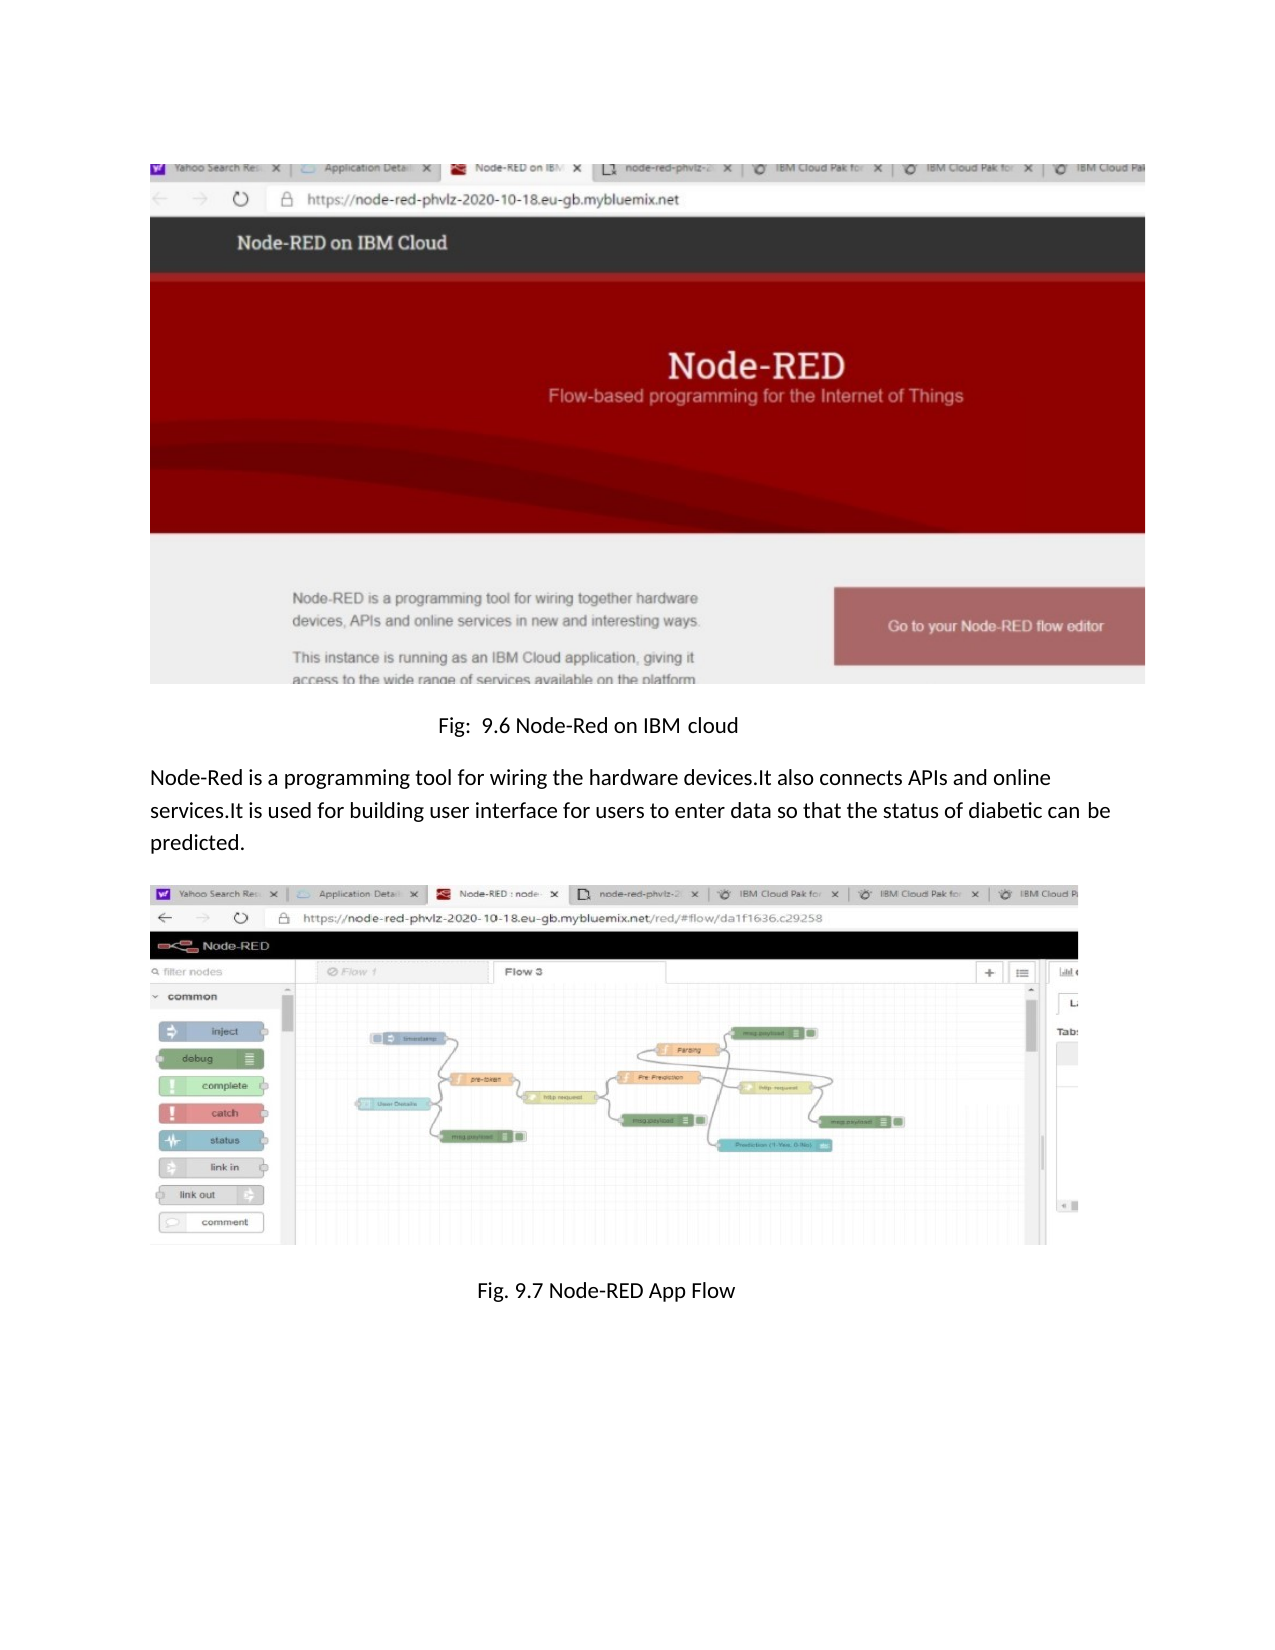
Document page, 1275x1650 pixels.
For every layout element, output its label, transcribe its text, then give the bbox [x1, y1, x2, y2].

text Fig: 9.6 Node-Red on IBM cloud [150, 711, 1275, 739]
picture [150, 164, 1146, 684]
text Node-Red is a programming tool for wiring the hardware devices.It also connects APIs and online services.It is used for building user interface for users to enter data so that the status of diabetic can be predicted. [150, 763, 1124, 856]
picture [150, 885, 1079, 1245]
text Fig. 9.7 Node-RED App Flow [477, 1276, 1275, 1304]
